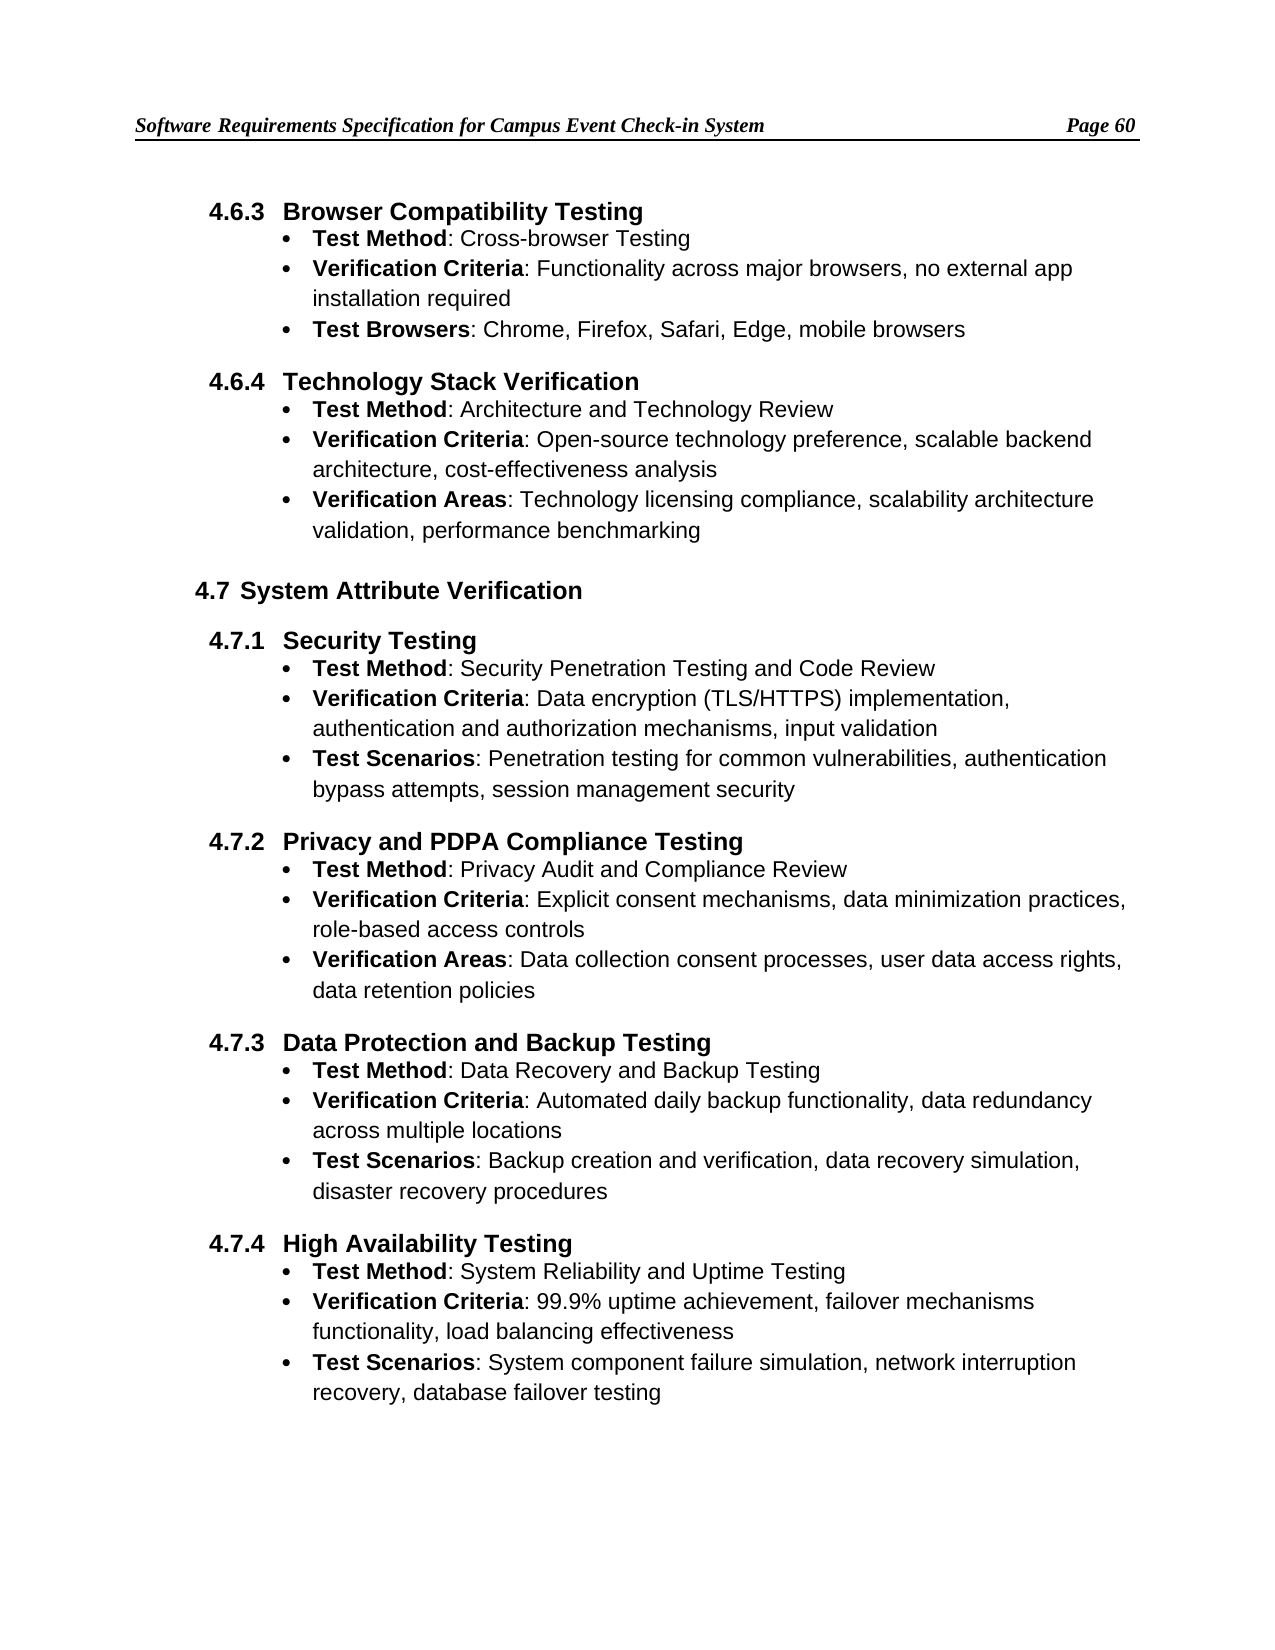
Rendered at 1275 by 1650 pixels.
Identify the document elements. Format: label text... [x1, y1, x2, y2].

list Verification Criteria: 99.9% uptime achievement, failover mechanisms functionality, load balancing effectiveness [283, 1288, 1140, 1345]
list Verification Areas: Data collection consent processes, user data access rights, data retention policies [283, 946, 1140, 1003]
subtitle Technology Stack Verification [209, 371, 1140, 396]
list Test Scenarios: Penetration testing for common vulnerabilities, authentication bypass attempts, session management security [283, 745, 1140, 802]
list Verification Criteria: Open-source technology preference, scalable backend architecture, cost-effectiveness analysis [283, 426, 1140, 483]
list Test Method: Privacy Audit and Compliance Review [283, 856, 1140, 882]
list Test Method: System Reliability and Uptime Testing [283, 1258, 1140, 1284]
list Verification Criteria: Data encryption (TLS/HTTPS) implementation, authentication and authorization mechanisms, input validation [283, 685, 1140, 742]
list Verification Criteria: Functionality across major browsers, no external app installation required [283, 255, 1140, 312]
list Test Method: Cross-browser Testing [283, 225, 1140, 251]
list Verification Areas: Technology licensing compliance, scalability architecture validation, performance benchmarking [283, 486, 1140, 543]
list Verification Criteria: Automated daily backup functionality, data redundancy across multiple locations [283, 1087, 1140, 1144]
list Test Method: Data Recovery and Backup Testing [283, 1057, 1140, 1083]
subtitle System Attribute Verification [195, 576, 1140, 605]
subtitle Data Protection and Backup Testing [209, 1032, 1140, 1057]
subtitle High Availability Testing [209, 1233, 1140, 1258]
list Test Scenarios: Backup creation and verification, data recovery simulation, disaster recovery procedures [283, 1147, 1140, 1204]
subtitle Privacy and PDPA Compliance Testing [209, 831, 1140, 856]
list Test Method: Architecture and Technology Review [283, 396, 1140, 422]
subtitle Security Testing [209, 630, 1140, 655]
list Verification Criteria: Explicit consent mechanisms, data minimization practices, role-based access controls [283, 886, 1140, 943]
subtitle Browser Compatibility Testing [209, 200, 1140, 225]
list Test Scenarios: System component failure simulation, network interruption recovery, database failover testing [283, 1348, 1140, 1405]
list Test Browsers: Chrome, Firefox, Safari, Edge, mobile browsers [283, 316, 1140, 342]
list Test Method: Security Penetration Testing and Code Review [283, 655, 1140, 681]
